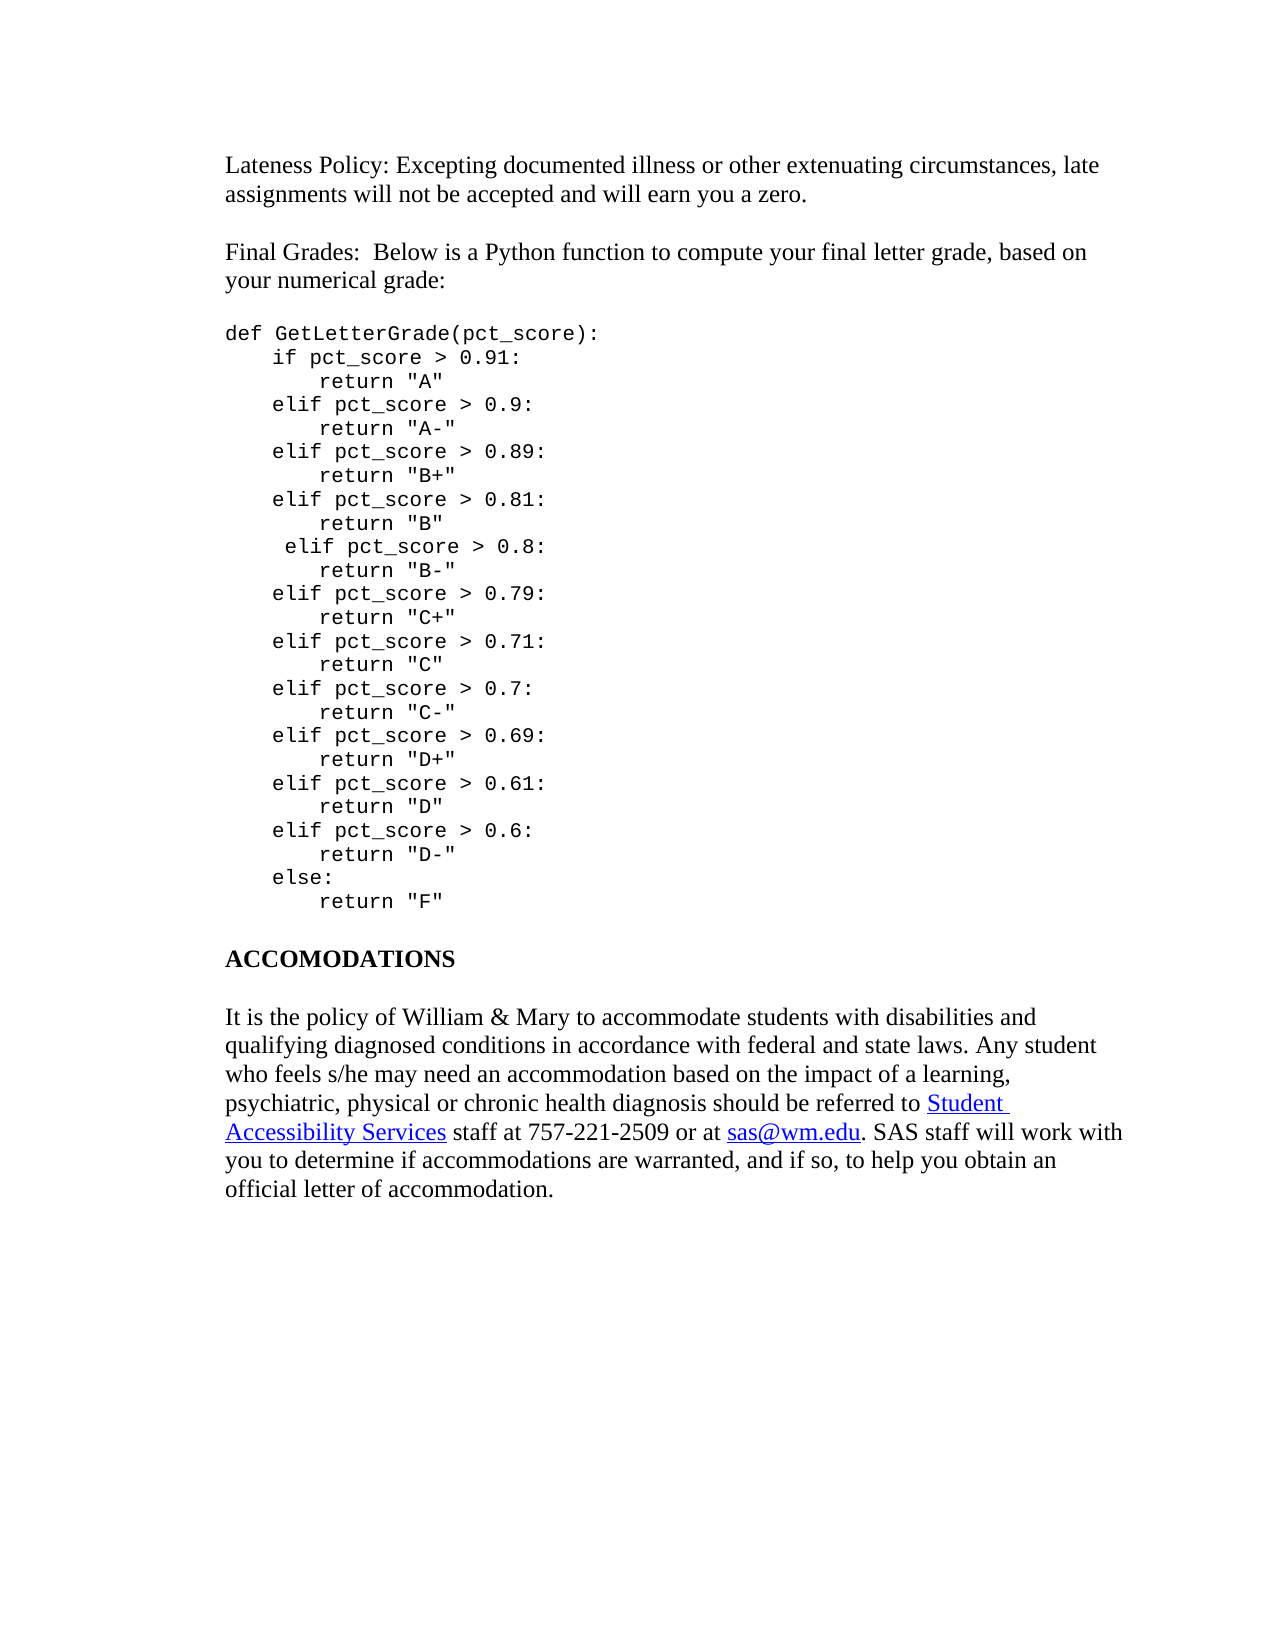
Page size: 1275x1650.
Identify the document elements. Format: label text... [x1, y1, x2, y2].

text return "B" [319, 512, 1125, 536]
text elif pct_score > 0.8: [272, 536, 1125, 560]
text elif pct_score > 0.71: [272, 631, 1125, 654]
text return "B-" [319, 560, 1125, 583]
text return "A" [319, 371, 1125, 394]
text return "A-" [319, 418, 1125, 442]
text elif pct_score > 0.81: [272, 489, 1125, 512]
text return "D" [319, 796, 1125, 820]
text elif pct_score > 0.9: [272, 394, 1125, 418]
text return "D-" [319, 843, 1125, 867]
text elif pct_score > 0.6: [272, 820, 1125, 843]
text elif pct_score > 0.89: [272, 442, 1125, 465]
text return "F" [319, 891, 1125, 914]
text elif pct_score > 0.69: [272, 725, 1125, 749]
text It is the policy of William & Mary to accommodate students with disabilities and qualifying diagnosed conditions in accordance with federal and state laws. Any student who feels s/he may need an accommodation based on the impact of a learning, psychiatric, physical or chronic health diagnosis should be referred to Student Accessibility Services staff at 757-221-2509 or at sas@wm.edu. SAS staff will work with you to determine if accommodations are warranted, and if so, to help you obtain an official letter of accommodation. [225, 1002, 1125, 1203]
text def GetLetterGrade(pct_score): [225, 323, 1125, 347]
text Final Grades: Below is a Python function to compute your final letter grade, based on your numerical grade: [225, 237, 1125, 294]
text elif pct_score > 0.7: [272, 678, 1125, 702]
text return "D+" [319, 749, 1125, 773]
text return "C+" [319, 607, 1125, 631]
text return "C-" [319, 702, 1125, 725]
text Lateness Policy: Excepting documented illness or other extenuating circumstances, late assignments will not be accepted and will earn you a zero. [225, 150, 1125, 207]
text elif pct_score > 0.79: [272, 583, 1125, 607]
text ACCOMODATIONS [225, 944, 1125, 972]
text return "B+" [319, 465, 1125, 489]
text else: [272, 867, 1125, 891]
text elif pct_score > 0.61: [272, 773, 1125, 796]
text if pct_score > 0.91: [272, 347, 1125, 371]
text return "C" [319, 654, 1125, 678]
